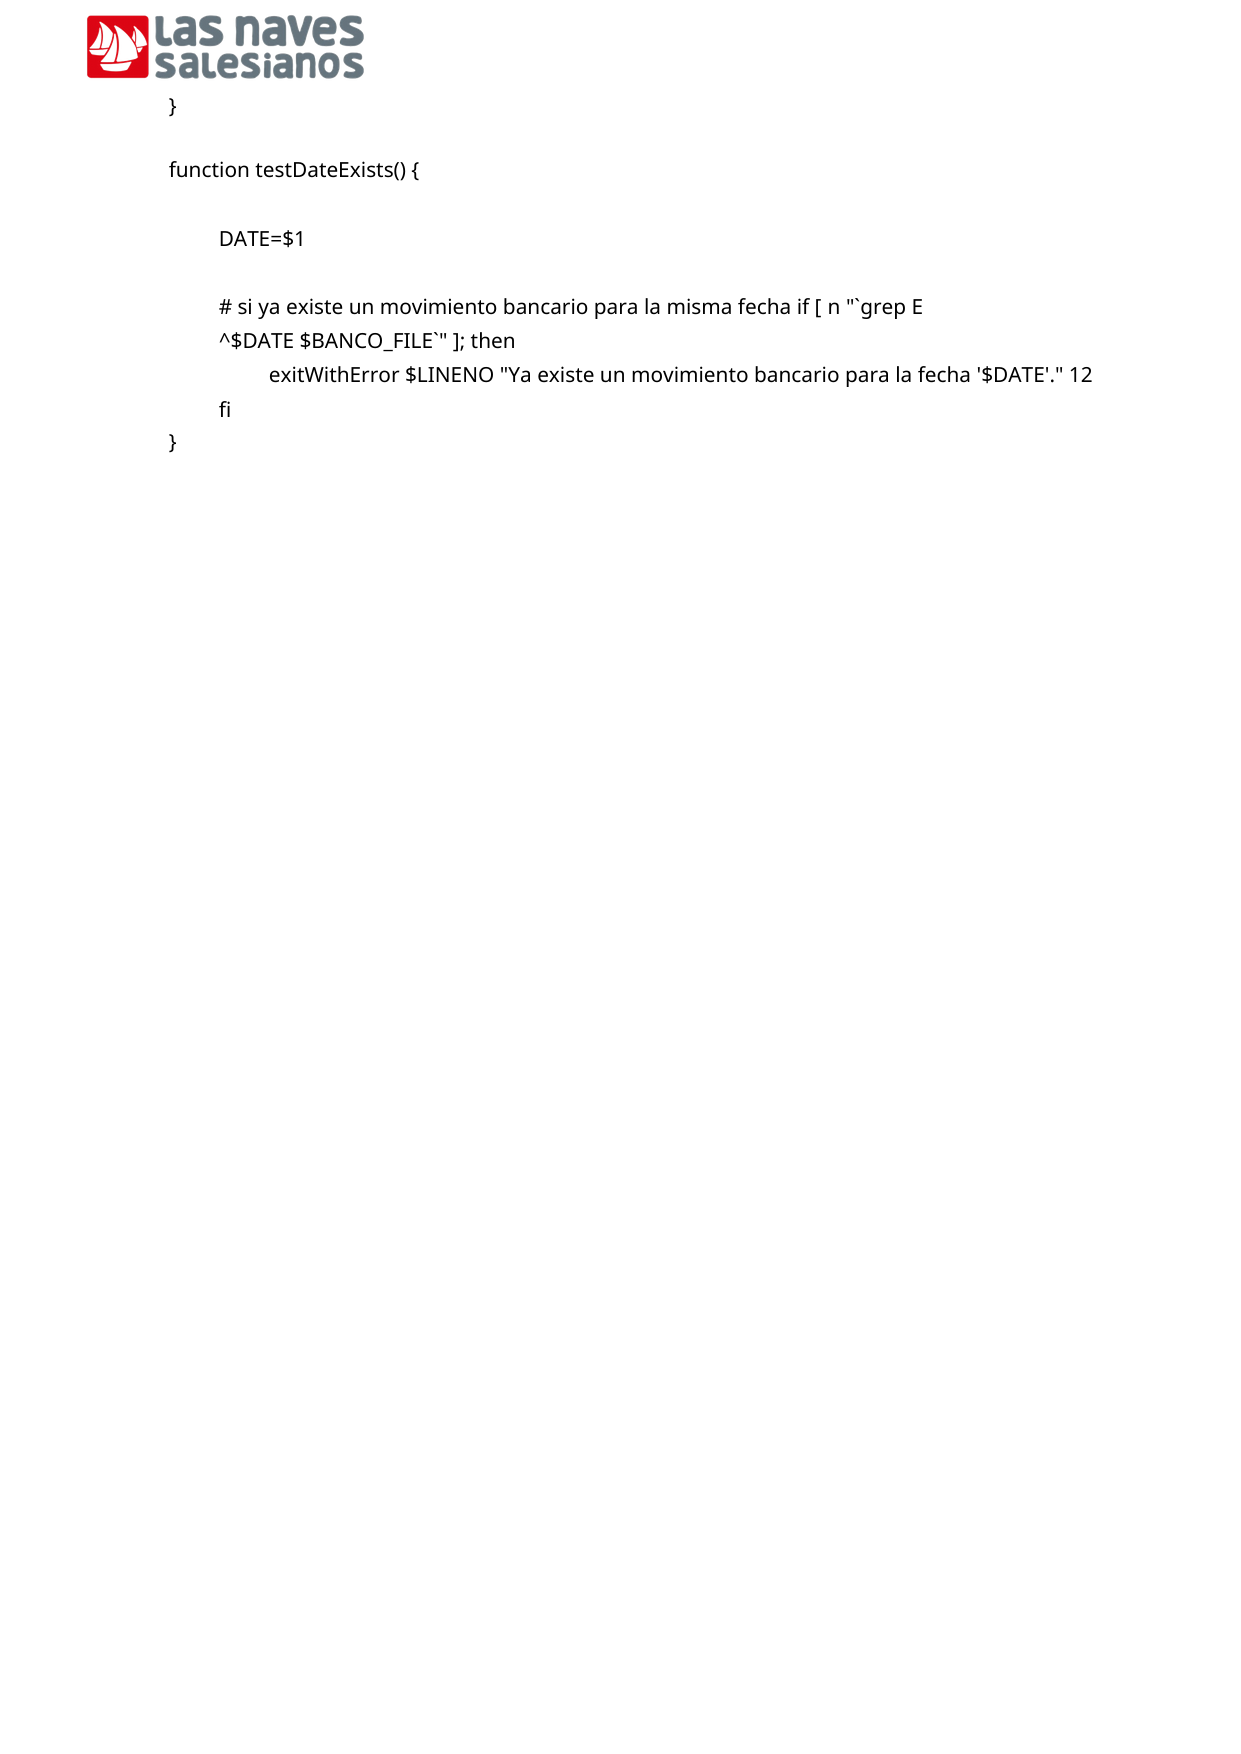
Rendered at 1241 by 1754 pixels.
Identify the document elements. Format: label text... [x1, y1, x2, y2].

text } [168, 427, 1163, 456]
text # si ya existe un movimiento bancario para la misma fecha if [ ­n "`grep ­E ^$DATE $BANCO_FILE`" ]; then [218, 292, 953, 355]
text fi [218, 395, 1163, 423]
text function testDateExists() { [168, 156, 1163, 184]
text DATE=$1 [218, 224, 1163, 252]
text } [168, 92, 1163, 120]
text exitWithError $LINENO "Ya existe un movimiento bancario para la fecha '$DATE'." 12 [168, 361, 1163, 389]
picture [77, 0, 374, 91]
